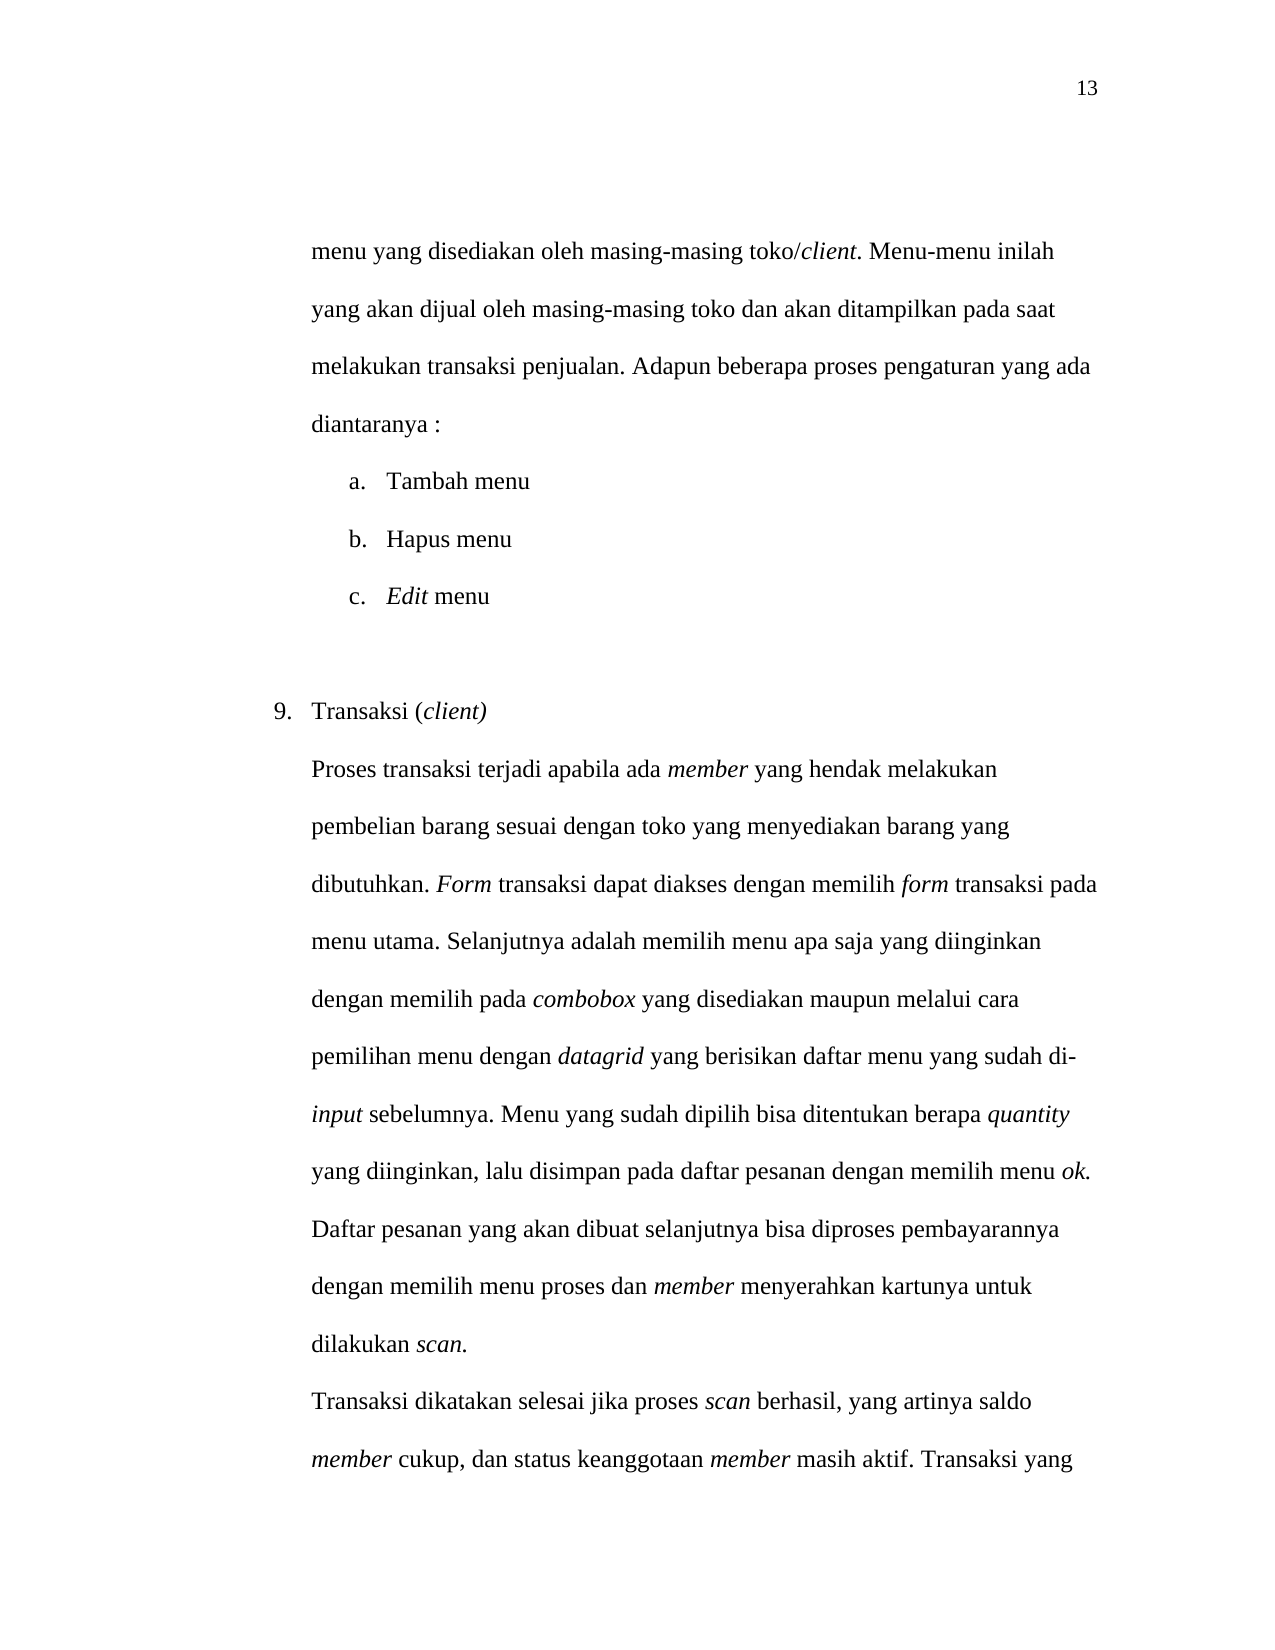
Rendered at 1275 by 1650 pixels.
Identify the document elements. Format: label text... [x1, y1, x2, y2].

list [311, 236, 1098, 437]
list Transaksi (client) [274, 696, 1098, 725]
list Proses transaksi terjadi apabila ada member yang hendak melakukan pembelian barang sesuai dengan toko yang menyediakan barang yang dibutuhkan. Form transaksi dapat diakses dengan memilih form transaksi pada menu utama. Selanjutnya adalah memilih menu apa saja yang diinginkan dengan memilih pada combobox yang disediakan maupun melalui cara pemilihan menu dengan datagrid yang berisikan daftar menu yang sudah di-input sebelumnya. Menu yang sudah dipilih bisa ditentukan berapa quantity yang diinginkan, lalu disimpan pada daftar pesanan dengan memilih menu ok. [311, 754, 1098, 1185]
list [311, 1386, 1098, 1472]
list Edit menu [349, 581, 1098, 610]
list Tambah menu [349, 466, 1098, 495]
list Hapus menu [349, 524, 1098, 552]
list Daftar pesanan yang akan dibuat selanjutnya bisa diproses pembayarannya dengan memilih menu proses dan member menyerahkan kartunya untuk dilakukan scan. [311, 1214, 1098, 1357]
